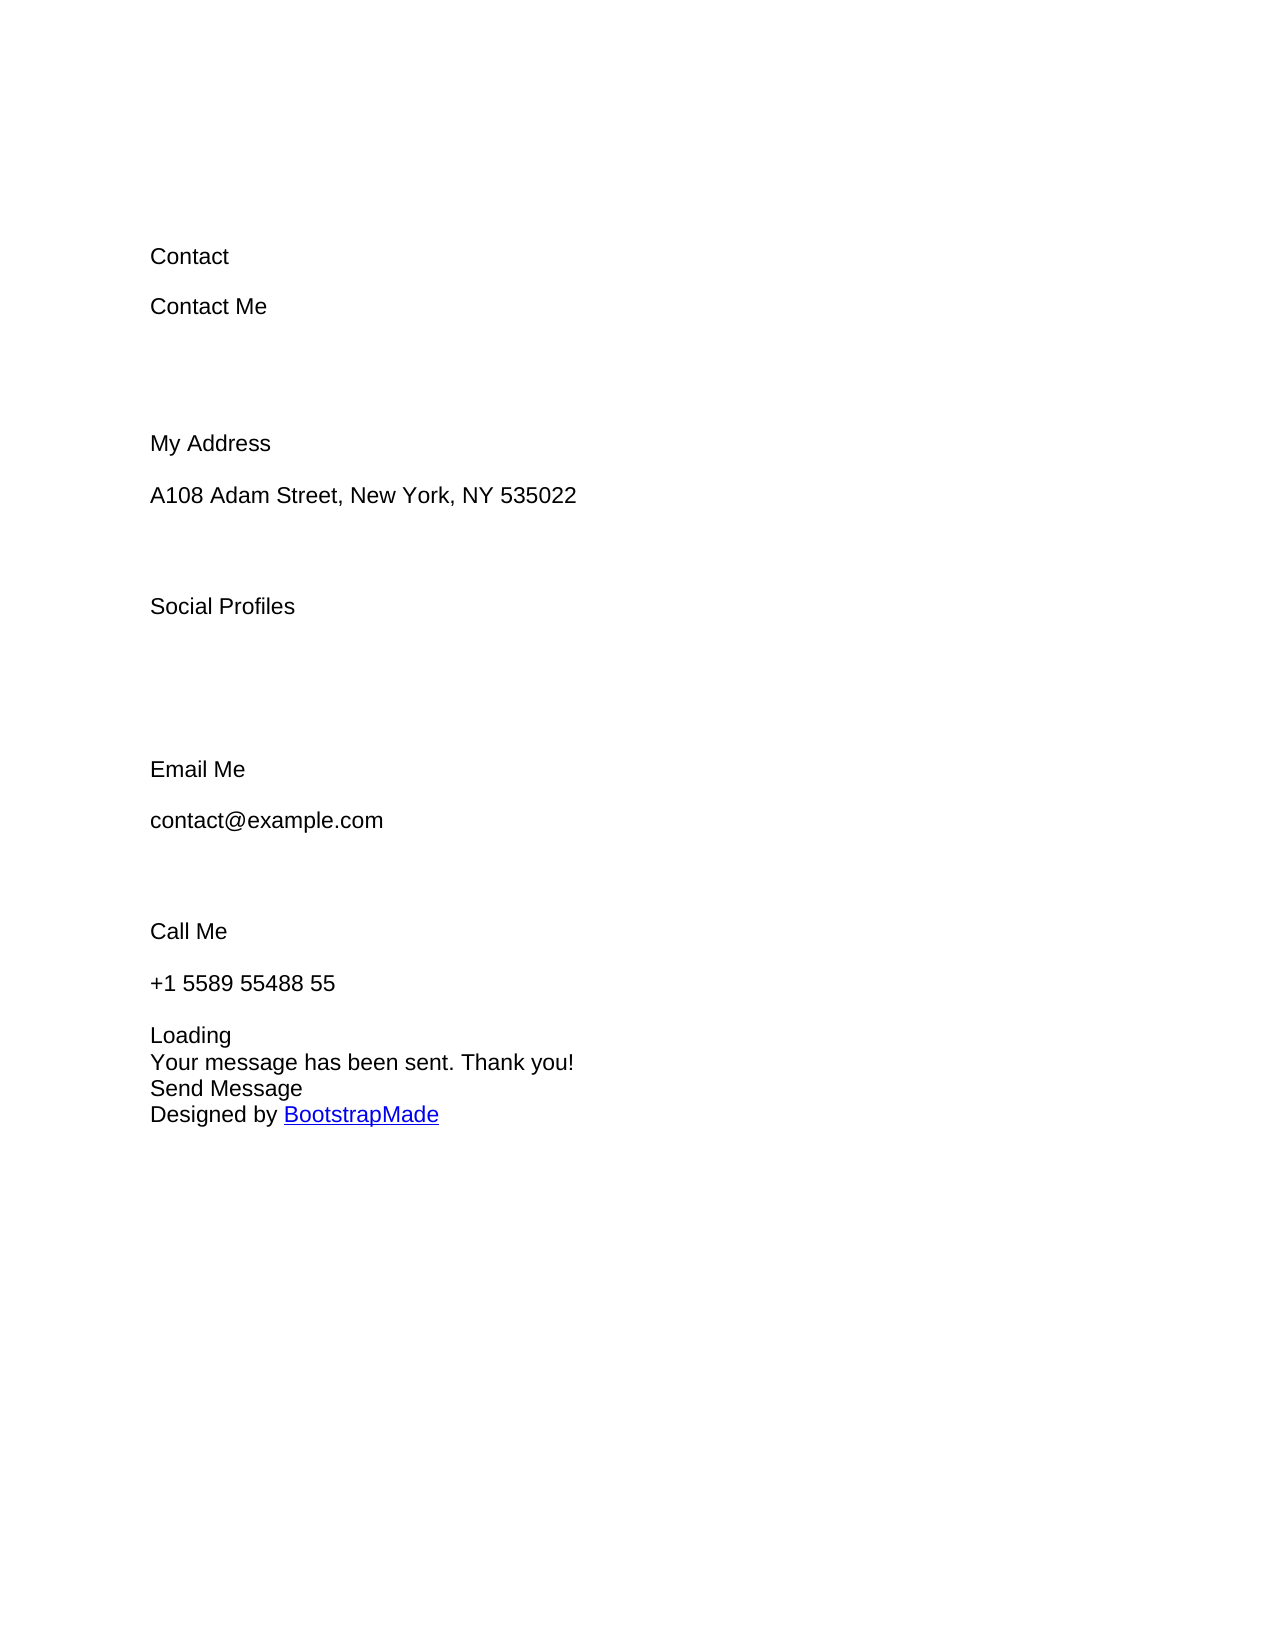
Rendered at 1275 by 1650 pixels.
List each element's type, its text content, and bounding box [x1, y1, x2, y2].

text Contact [150, 243, 1125, 269]
text Loading [150, 1022, 1125, 1048]
text Contact Me [150, 293, 1125, 319]
text Your message has been sent. Thank you! [150, 1048, 1125, 1075]
text +1 5589 55488 55 [150, 969, 1125, 996]
text A108 Adam Street, New York, NY 535022 [150, 482, 1125, 508]
text Send Message [150, 1075, 1125, 1101]
text contact@example.com [150, 807, 1125, 833]
text Call Me [150, 918, 1125, 944]
text Email Me [150, 756, 1125, 782]
text Social Profiles [150, 593, 1125, 619]
text My Address [150, 430, 1125, 457]
text Designed by BootstrapMade [150, 1101, 1125, 1128]
